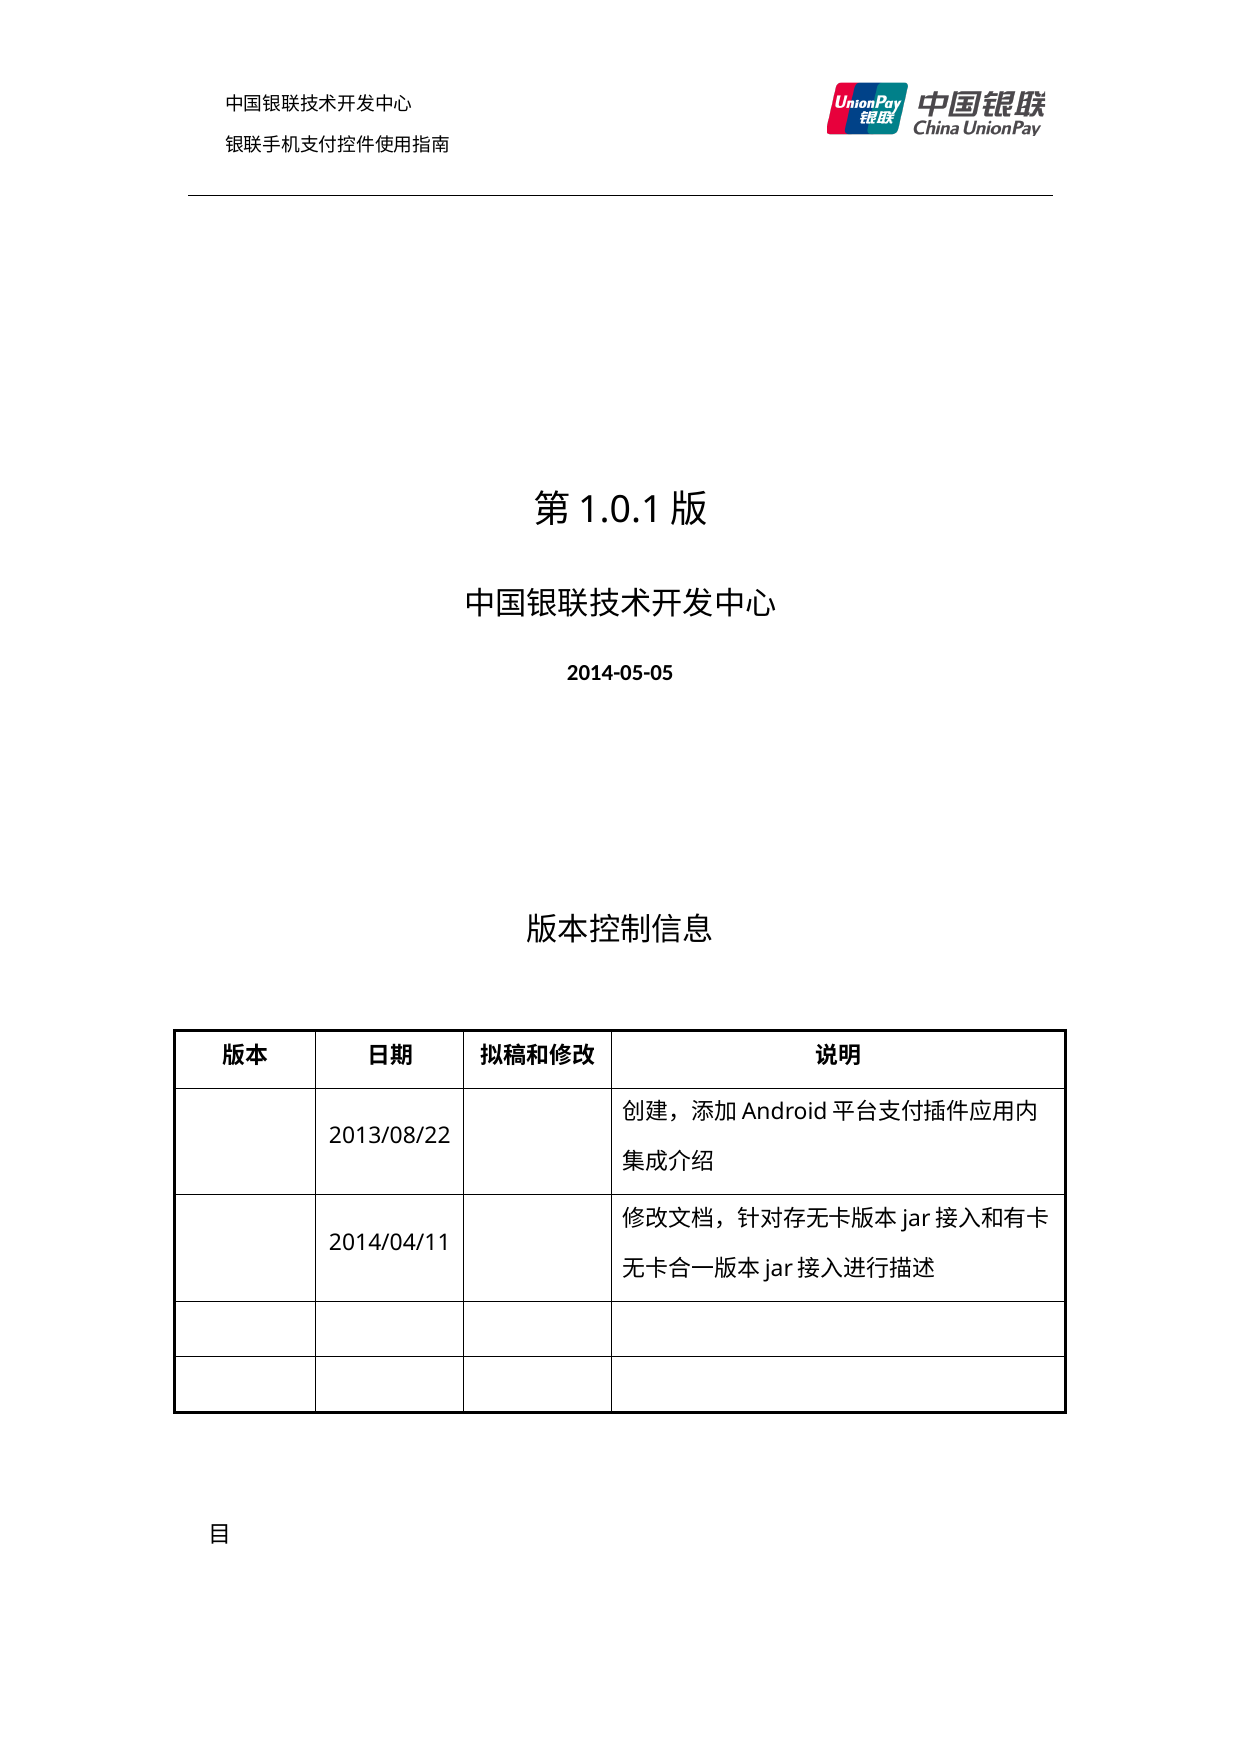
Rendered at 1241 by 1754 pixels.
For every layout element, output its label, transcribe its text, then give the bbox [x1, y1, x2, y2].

table_cell [316, 1357, 463, 1411]
table_cell [612, 1302, 1064, 1356]
table_cell 创建，添加Android平台支付插件应用内集成介绍 [612, 1089, 1064, 1194]
picture [826, 82, 1046, 136]
table_cell [316, 1302, 463, 1356]
table_header 版本 [176, 1032, 315, 1087]
table_cell [464, 1302, 611, 1356]
table_cell 2013/08/22 [316, 1089, 463, 1194]
text 版本控制信息 [187, 894, 1053, 959]
table_header 说明 [612, 1032, 1064, 1087]
table_cell 修改文档，针对存无卡版本jar接入和有卡无卡合一版本jar接入进行描述 [612, 1195, 1064, 1301]
text 第1.0.1版 [187, 473, 1053, 538]
table_cell [176, 1195, 315, 1301]
table_cell [176, 1089, 315, 1194]
table_cell [464, 1089, 611, 1194]
table_cell 2014/04/11 [316, 1195, 463, 1301]
table_cell [464, 1357, 611, 1411]
table_cell [176, 1357, 315, 1411]
table_cell [176, 1302, 315, 1356]
table_cell [464, 1195, 611, 1301]
table_header 日期 [316, 1032, 463, 1087]
text 2014-05-05 [187, 656, 1053, 689]
table_cell [612, 1357, 1064, 1411]
text 中国银联技术开发中心 [187, 569, 1053, 634]
table_header 拟稿和修改 [464, 1032, 611, 1087]
